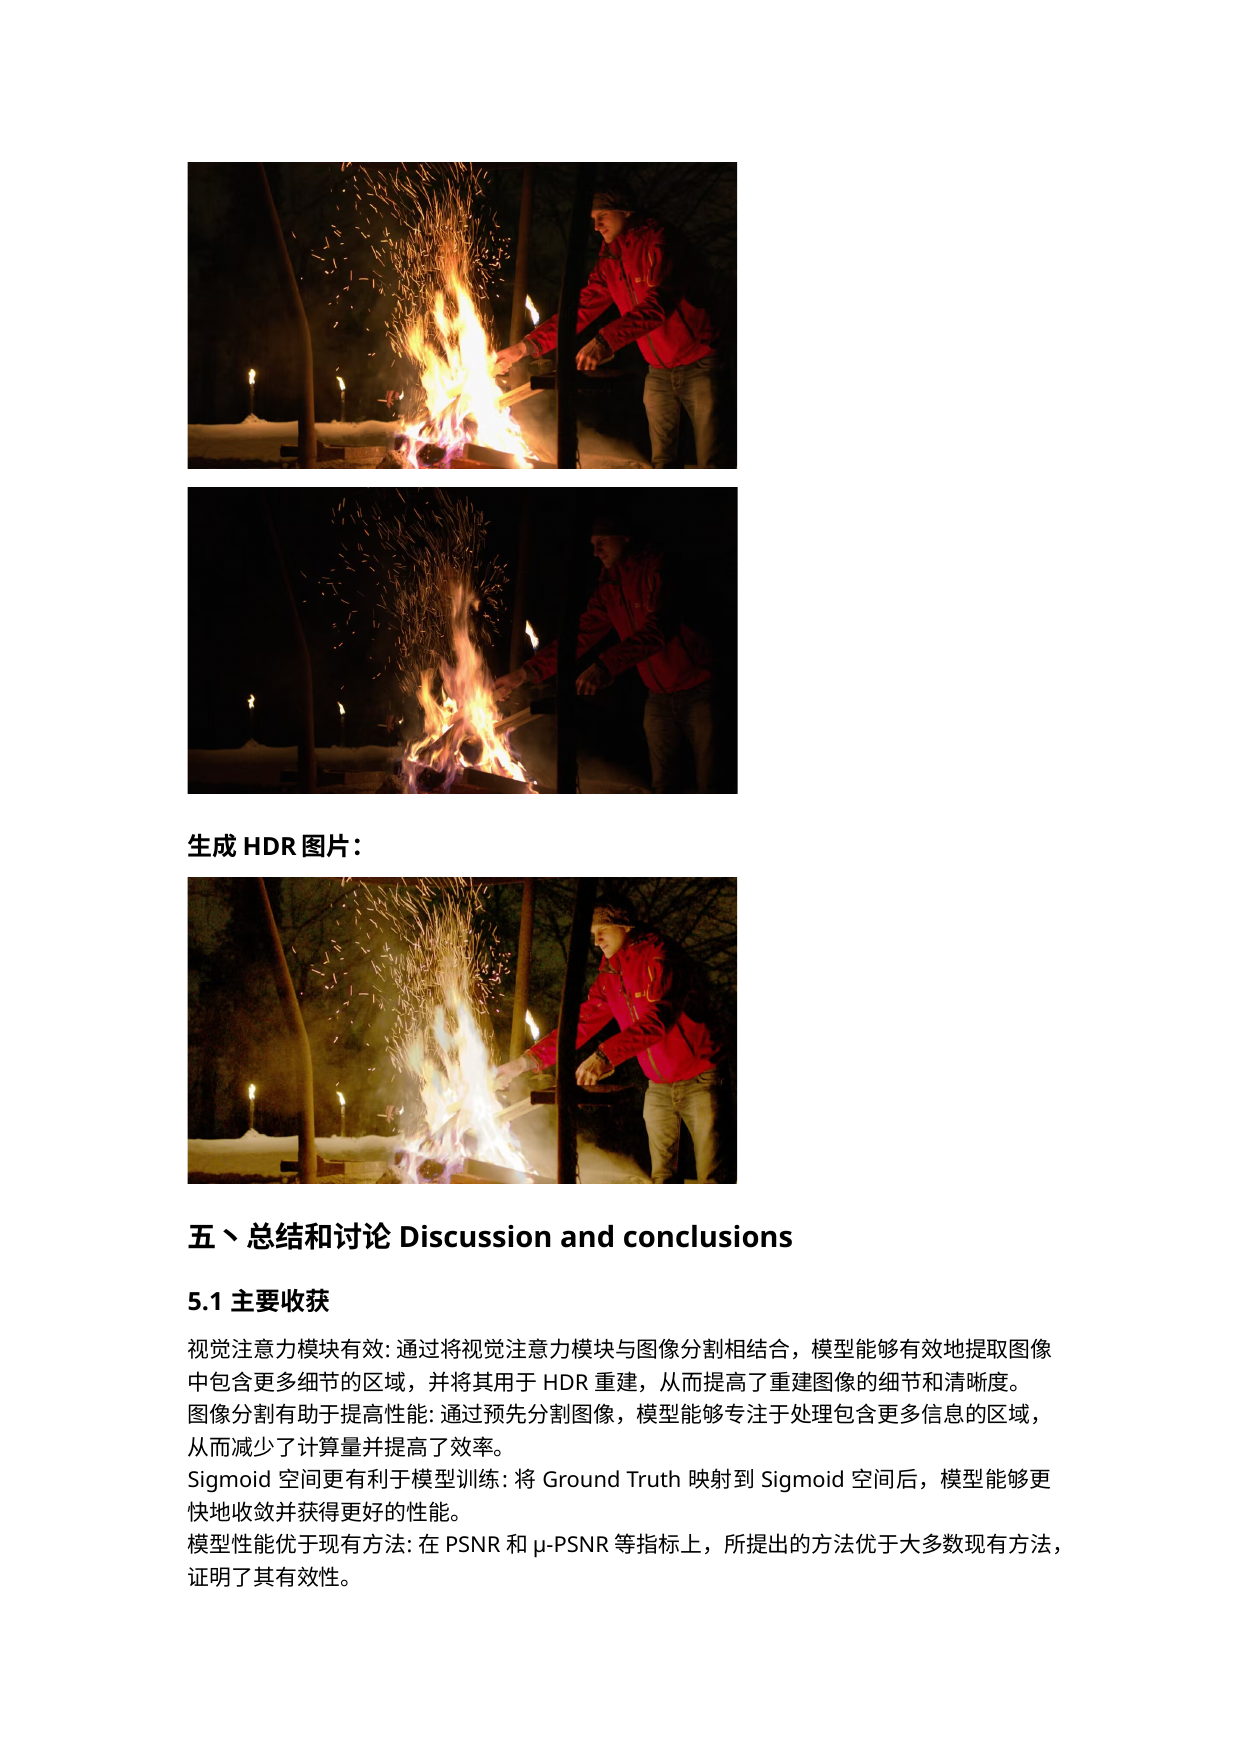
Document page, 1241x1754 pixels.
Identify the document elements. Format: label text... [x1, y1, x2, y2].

picture [187, 877, 738, 1184]
text 生成HDR图片： [187, 812, 1053, 877]
text 图像分割有助于提高性能: 通过预先分割图像，模型能够专注于处理包含更多信息的区域，从而减少了计算量并提高了效率。 [187, 1397, 1053, 1462]
text 5.1 主要收获 [187, 1267, 1053, 1332]
picture [187, 487, 738, 794]
text 视觉注意力模块有效: 通过将视觉注意力模块与图像分割相结合，模型能够有效地提取图像中包含更多细节的区域，并将其用于 HDR 重建，从而提高了重建图像的细节和清晰度。 [187, 1332, 1053, 1397]
text 模型性能优于现有方法: 在 PSNR 和 µ-PSNR 等指标上，所提出的方法优于大多数现有方法，证明了其有效性。 [187, 1527, 1053, 1592]
picture [187, 162, 738, 469]
text Sigmoid 空间更有利于模型训练: 将 Ground Truth 映射到 Sigmoid 空间后，模型能够更快地收敛并获得更好的性能。 [187, 1462, 1053, 1527]
text 五丶总结和讨论 Discussion and conclusions [187, 1202, 1053, 1267]
